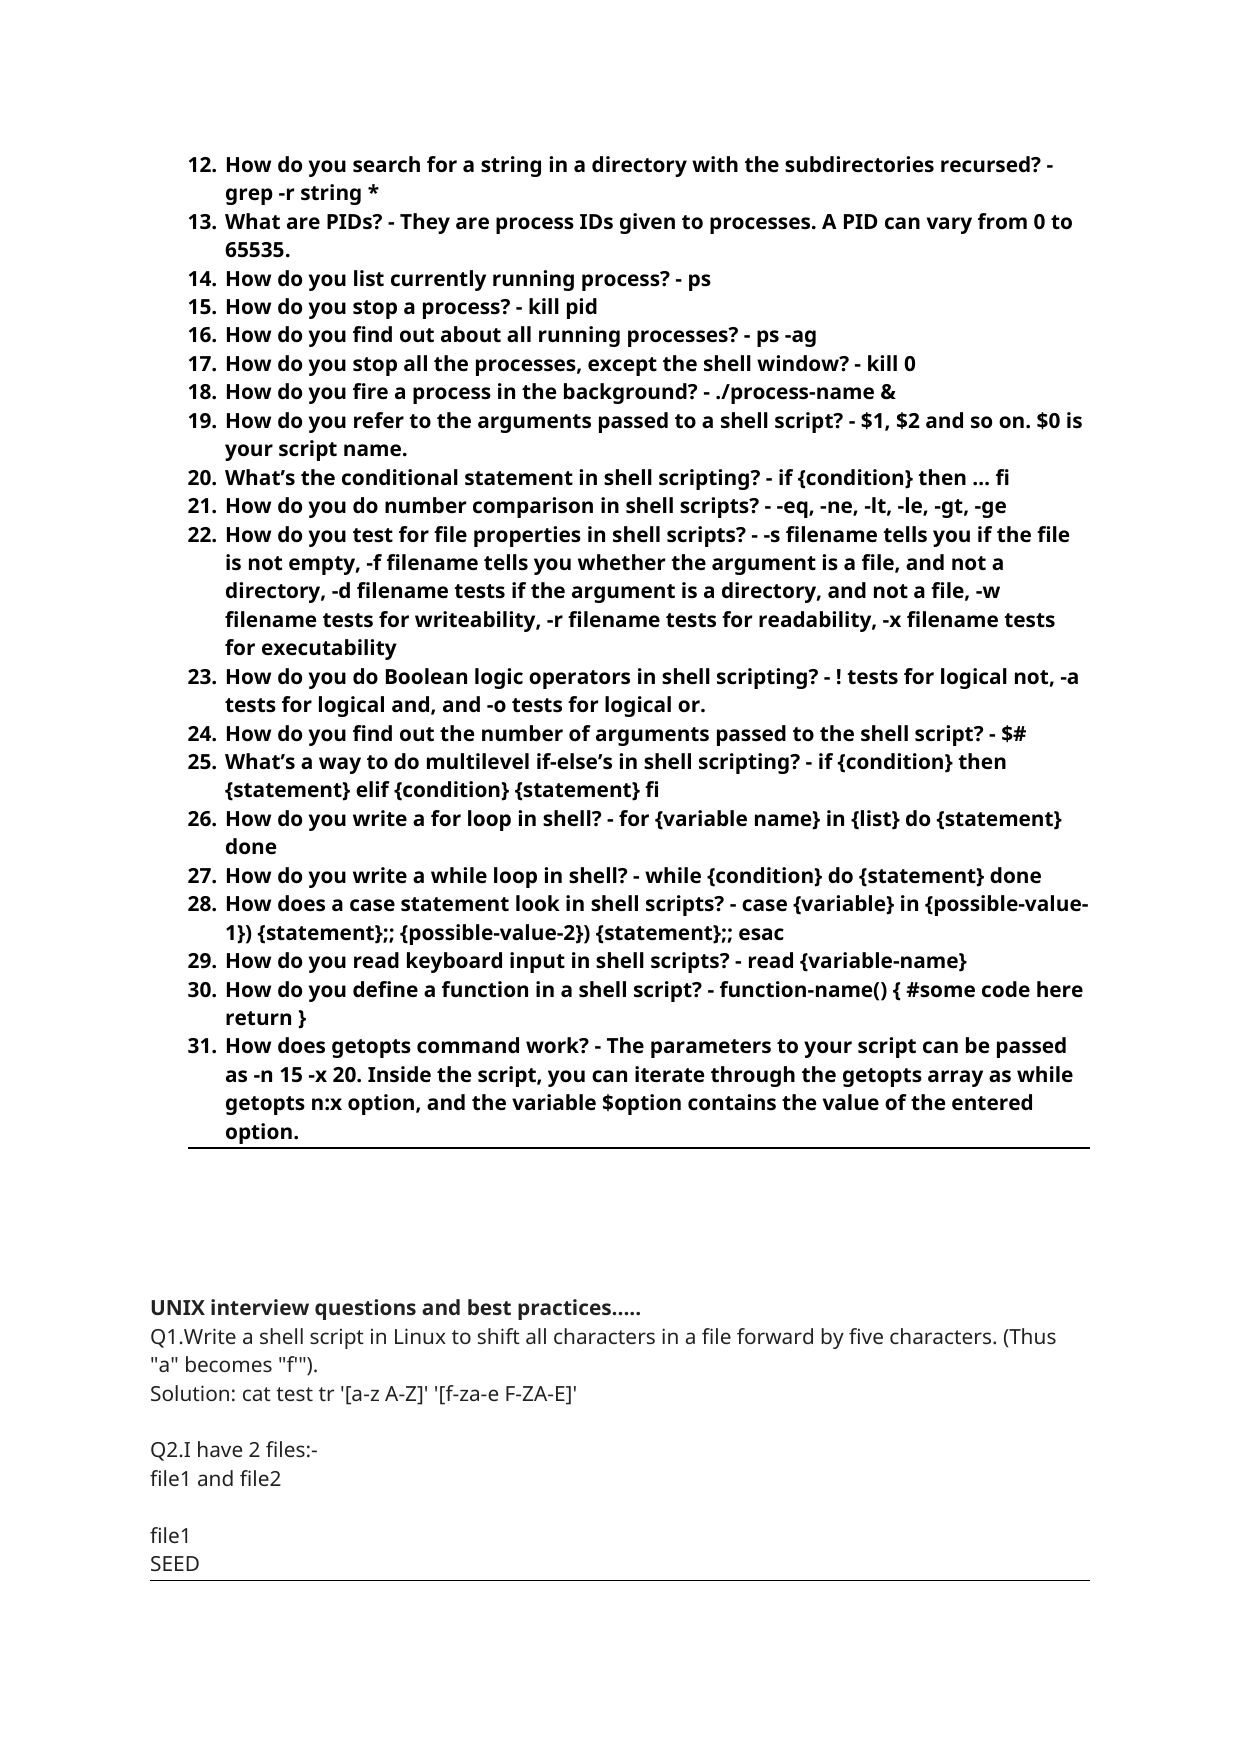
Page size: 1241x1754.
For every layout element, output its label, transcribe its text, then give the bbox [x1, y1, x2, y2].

list How do you find out about all running processes? - ps -ag [187, 321, 1090, 349]
list How do you refer to the arguments passed to a shell script? - $1, $2 and so on. $0 is your script name. [187, 406, 1090, 463]
list How do you write a while loop in shell? - while {condition} do {statement} done [187, 861, 1090, 889]
list How do you test for file properties in shell scripts? - -s filename tells you if the file is not empty, -f filename tells you whether the argument is a file, and not a directory, -d filename tests if the argument is a directory, and not a file, -w filename tests for writeability, -r filename tests for readability, -x filename tests for executability [187, 520, 1090, 662]
list How do you search for a string in a directory with the subdirectories recursed? - grep -r string * [187, 150, 1090, 207]
list How do you do number comparison in shell scripts? - -eq, -ne, -lt, -le, -gt, -ge [187, 491, 1090, 520]
list How do you list currently running process? - ps [187, 264, 1090, 292]
text UNIX interview questions and best practices..... [150, 1293, 1090, 1322]
list How does a case statement look in shell scripts? - case {variable} in {possible-value-1}) {statement};; {possible-value-2}) {statement};; esac [187, 889, 1090, 946]
list How do you read keyboard input in shell scripts? - read {variable-name} [187, 946, 1090, 975]
list What’s a way to do multilevel if-else’s in shell scripting? - if {condition} then {statement} elif {condition} {statement} fi [187, 747, 1090, 804]
list How do you write a for loop in shell? - for {variable name} in {list} do {statement} done [187, 804, 1090, 861]
list How do you stop all the processes, except the shell window? - kill 0 [187, 349, 1090, 377]
list How do you do Boolean logic operators in shell scripting? - ! tests for logical not, -a tests for logical and, and -o tests for logical or. [187, 662, 1090, 719]
list How does getopts command work? - The parameters to your script can be passed as -n 15 -x 20. Inside the script, you can iterate through the getopts array as while getopts n:x option, and the variable $option contains the value of the entered option. [187, 1032, 1090, 1149]
list What’s the conditional statement in shell scripting? - if {condition} then … fi [187, 463, 1090, 491]
list How do you find out the number of arguments passed to the shell script? - $# [187, 719, 1090, 747]
list What are PIDs? - They are process IDs given to processes. A PID can vary from 0 to 65535. [187, 207, 1090, 264]
list How do you stop a process? - kill pid [187, 292, 1090, 321]
list How do you define a function in a shell script? - function-name() { #some code here return } [187, 975, 1090, 1032]
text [150, 1322, 1090, 1580]
list How do you fire a process in the background? - ./process-name & [187, 377, 1090, 406]
